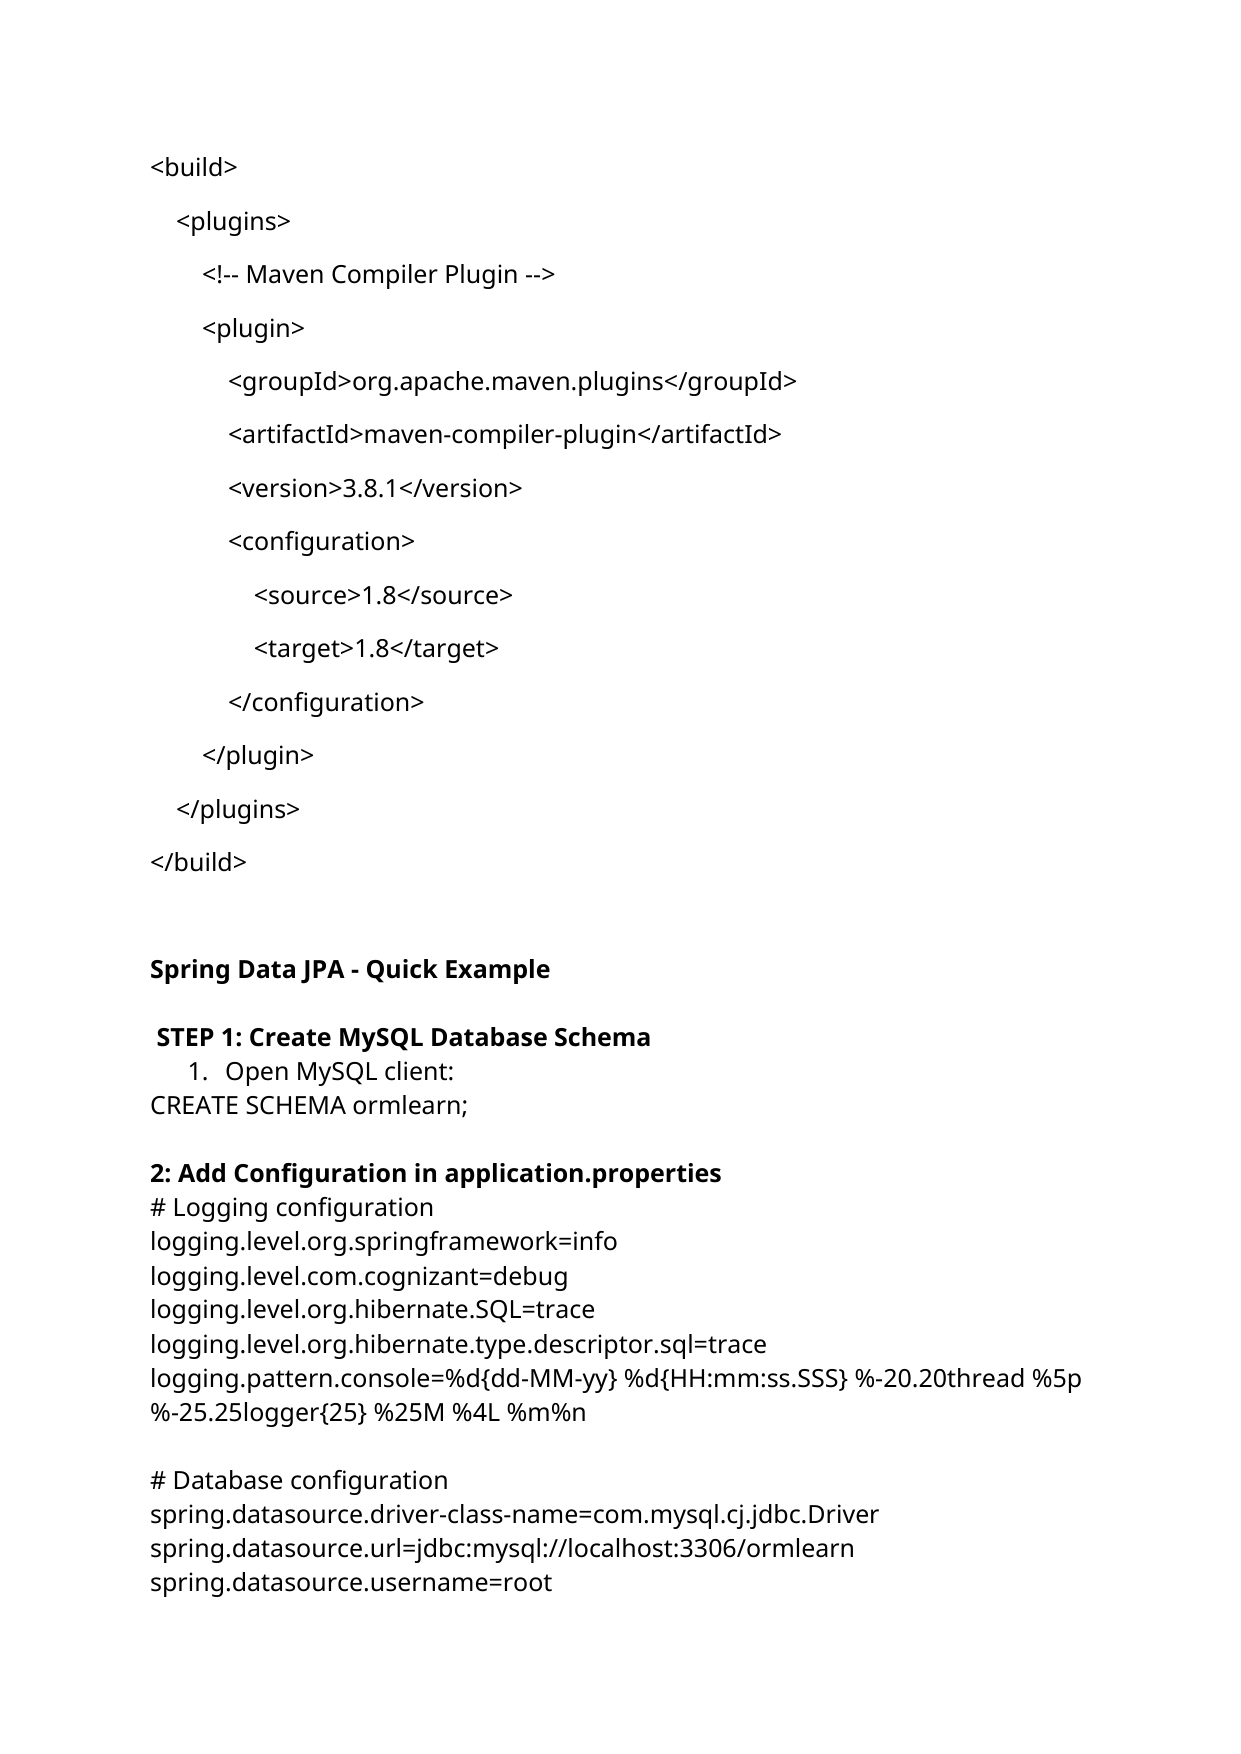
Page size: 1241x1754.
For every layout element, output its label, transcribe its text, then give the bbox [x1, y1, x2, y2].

text logging.level.org.hibernate.type.descriptor.sql=trace [150, 1326, 1090, 1360]
text <artifactId>maven-compiler-plugin</artifactId> [150, 417, 1090, 451]
text <source>1.8</source> [150, 577, 1090, 612]
text <configuration> [150, 524, 1090, 558]
text </plugin> [150, 738, 1090, 772]
text spring.datasource.username=root [150, 1565, 1090, 1599]
text spring.datasource.url=jdbc:mysql://localhost:3306/ormlearn [150, 1531, 1090, 1565]
text Spring Data JPA - Quick Example [150, 952, 1090, 986]
text logging.level.com.cognizant=debug [150, 1258, 1090, 1292]
text <plugins> [150, 203, 1090, 237]
list Open MySQL client: [187, 1054, 1090, 1088]
text <groupId>org.apache.maven.plugins</groupId> [150, 364, 1090, 398]
text CREATE SCHEMA ormlearn; [150, 1088, 1090, 1122]
text 2: Add Configuration in application.properties [150, 1156, 1090, 1190]
text <target>1.8</target> [150, 631, 1090, 665]
text </build> [150, 845, 1090, 879]
text # Database configuration [150, 1462, 1090, 1497]
text spring.datasource.driver-class-name=com.mysql.cj.jdbc.Driver [150, 1497, 1090, 1531]
text </plugins> [150, 791, 1090, 825]
text logging.level.org.hibernate.SQL=trace [150, 1292, 1090, 1326]
text logging.level.org.springframework=info [150, 1224, 1090, 1258]
text logging.pattern.console=%d{dd-MM-yy} %d{HH:mm:ss.SSS} %-20.20thread %5p %-25.25logger{25} %25M %4L %m%n [150, 1360, 1090, 1428]
text <version>3.8.1</version> [150, 471, 1090, 505]
text <plugin> [150, 310, 1090, 344]
text <!-- Maven Compiler Plugin --> [150, 257, 1090, 291]
text # Logging configuration [150, 1190, 1090, 1224]
text </configuration> [150, 684, 1090, 718]
text <build> [150, 150, 1090, 184]
text STEP 1: Create MySQL Database Schema [150, 1020, 1090, 1054]
